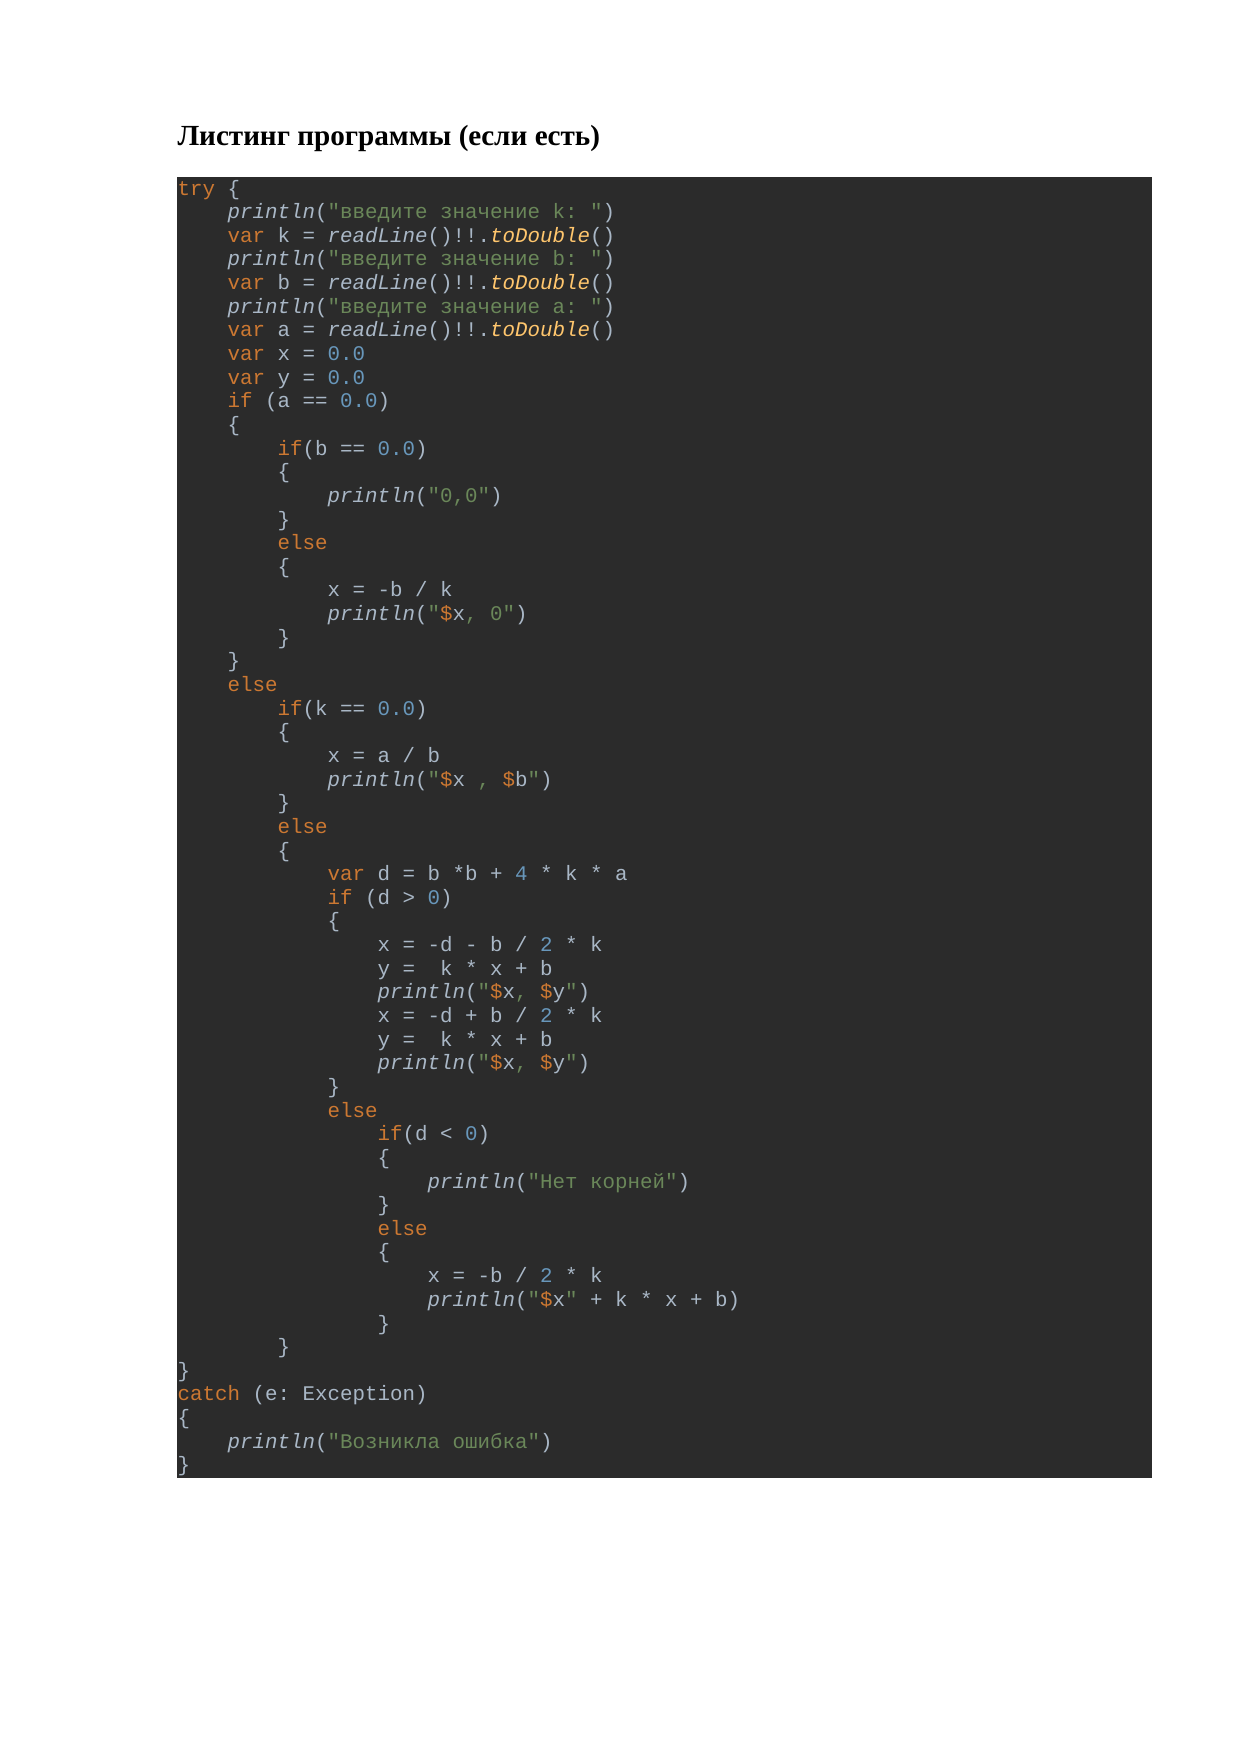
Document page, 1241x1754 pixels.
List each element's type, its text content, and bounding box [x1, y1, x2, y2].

text try { println("введите значение k: ") var k = readLine()!!.toDouble() println("введите значение b: ") var b = readLine()!!.toDouble() println("введите значение a: ") var a = readLine()!!.toDouble() var x = 0.0 var y = 0.0 if (a == 0.0) { if(b == 0.0) { println("0,0") } else { x = -b / k println("$x, 0") } } else if(k == 0.0) { x = a / b println("$x , $b") } else { var d = b *b + 4 * k * a if (d > 0) { x = -d - b / 2 * k y = k * x + b println("$x, $y") x = -d + b / 2 * k y = k * x + b println("$x, $y") } else if(d < 0) { println("Нет корней") } else { x = -b / 2 * k println("$x" + k * x + b) } } } catch (e: Exception) { println("Возникла ошибка") } [177, 177, 1152, 1478]
text Листинг программы (если есть) [177, 118, 1152, 152]
